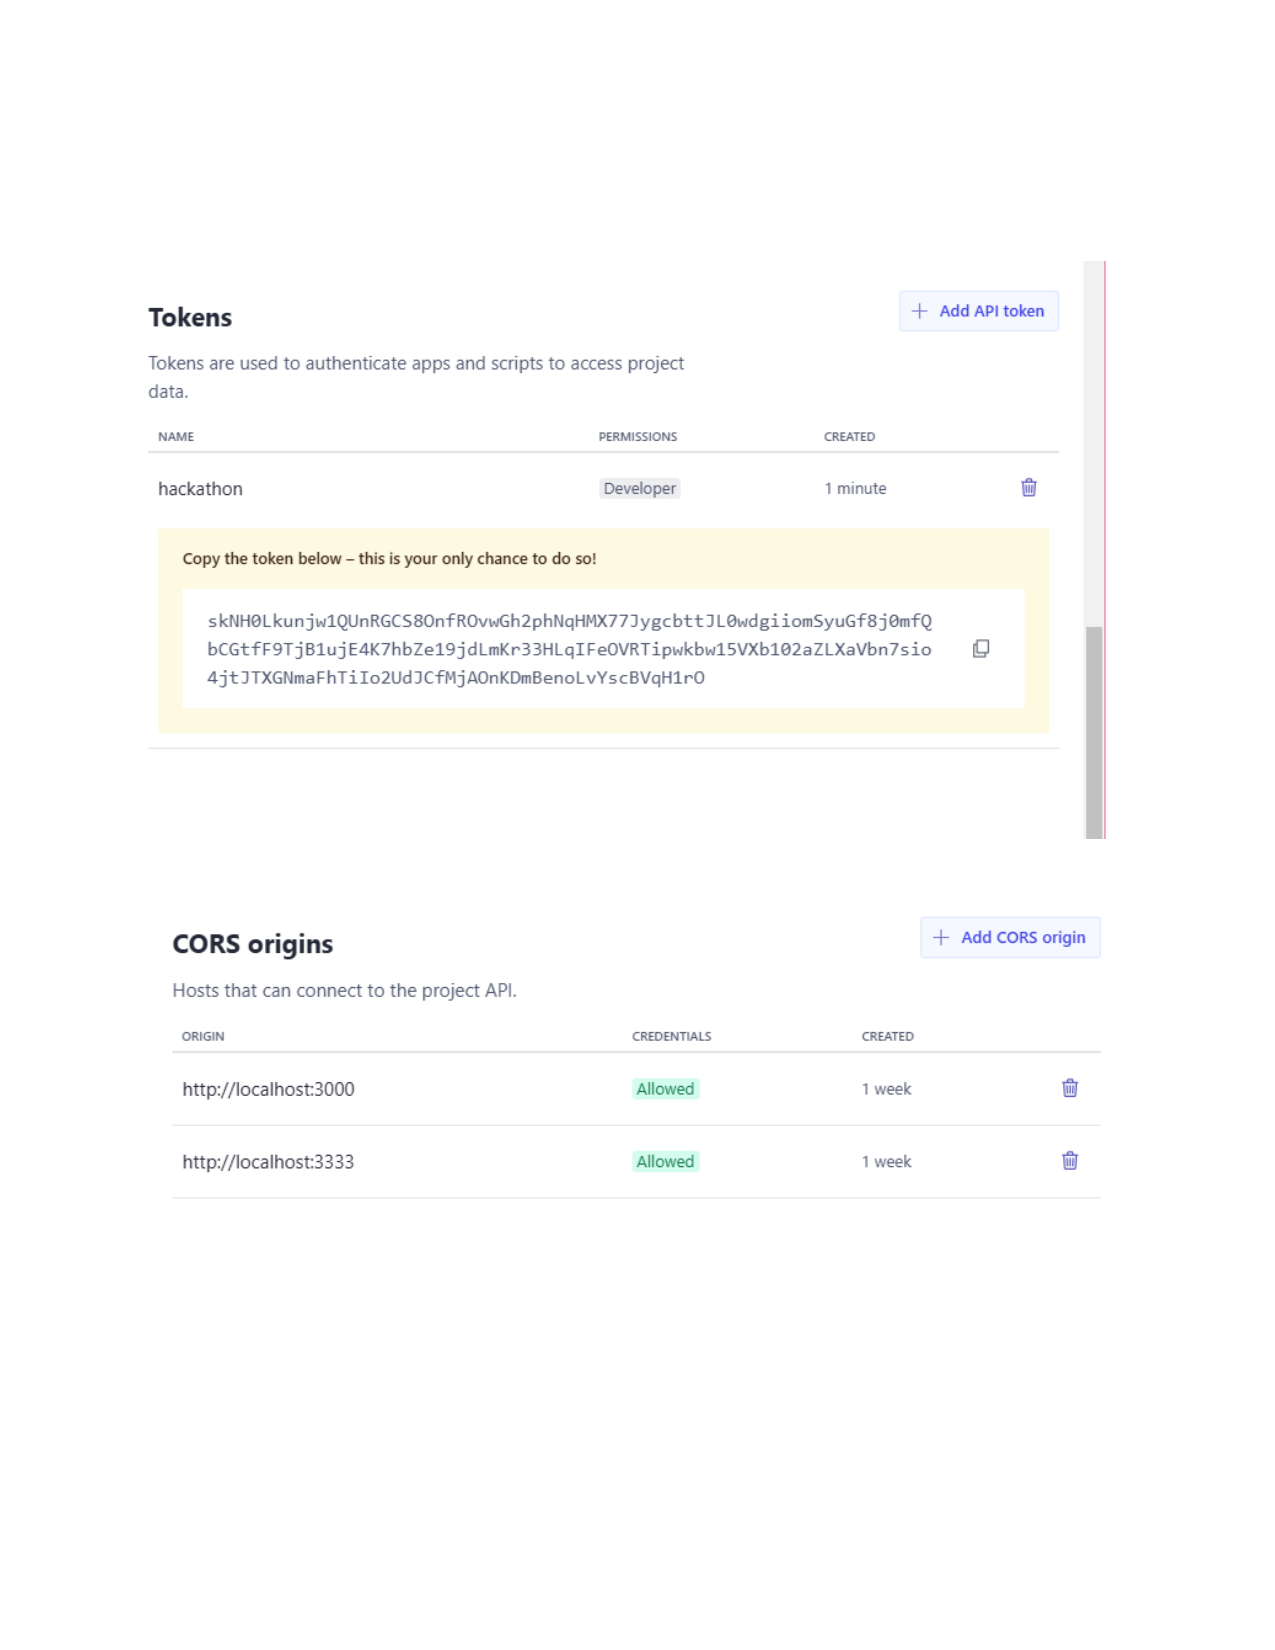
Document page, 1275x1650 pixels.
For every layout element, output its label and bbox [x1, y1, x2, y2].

picture [130, 261, 1125, 1255]
